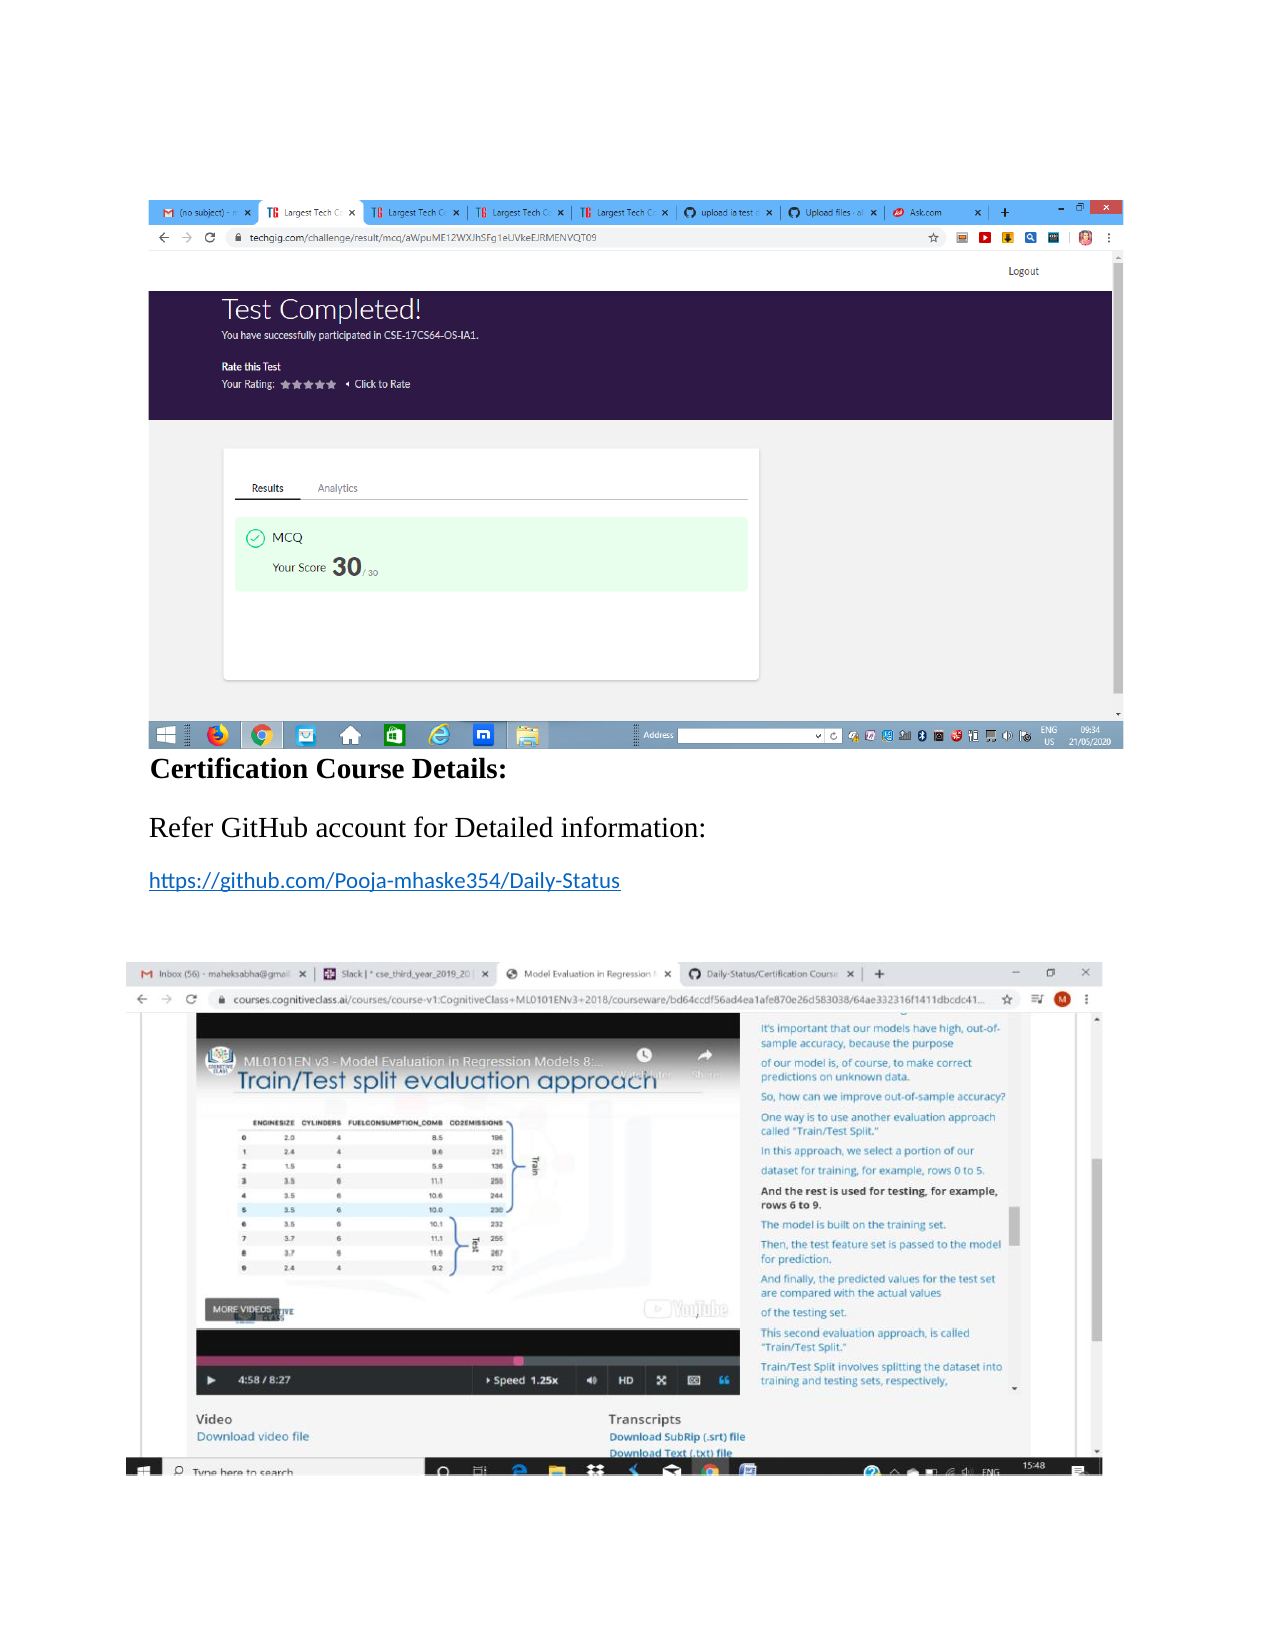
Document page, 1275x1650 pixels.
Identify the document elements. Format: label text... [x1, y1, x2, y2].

picture [148, 200, 1124, 749]
picture [126, 962, 1103, 1476]
text https://github.com/Pooja-mhaske354/Daily-Status [148, 866, 1136, 894]
text Refer GitHub account for Detailed information: [148, 811, 1136, 844]
